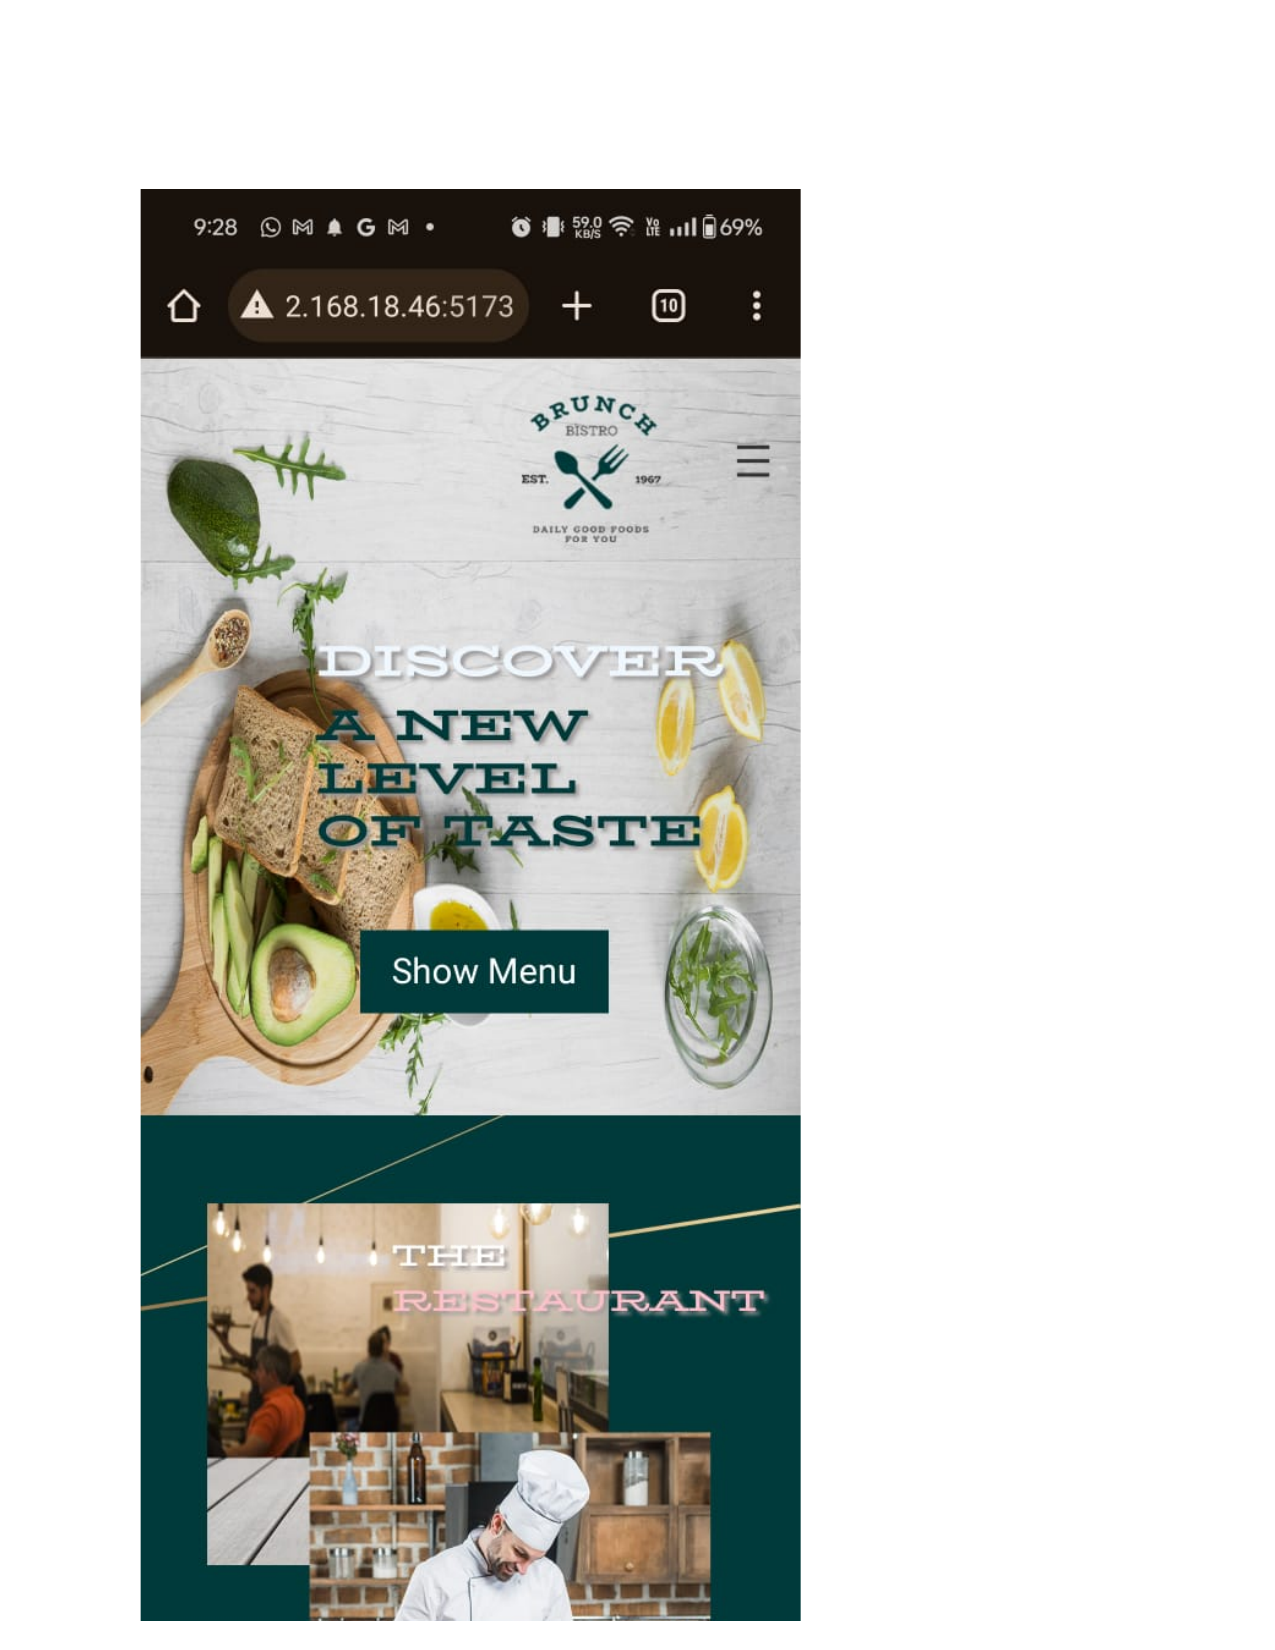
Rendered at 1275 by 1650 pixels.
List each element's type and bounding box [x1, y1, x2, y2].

picture [140, 189, 801, 1621]
